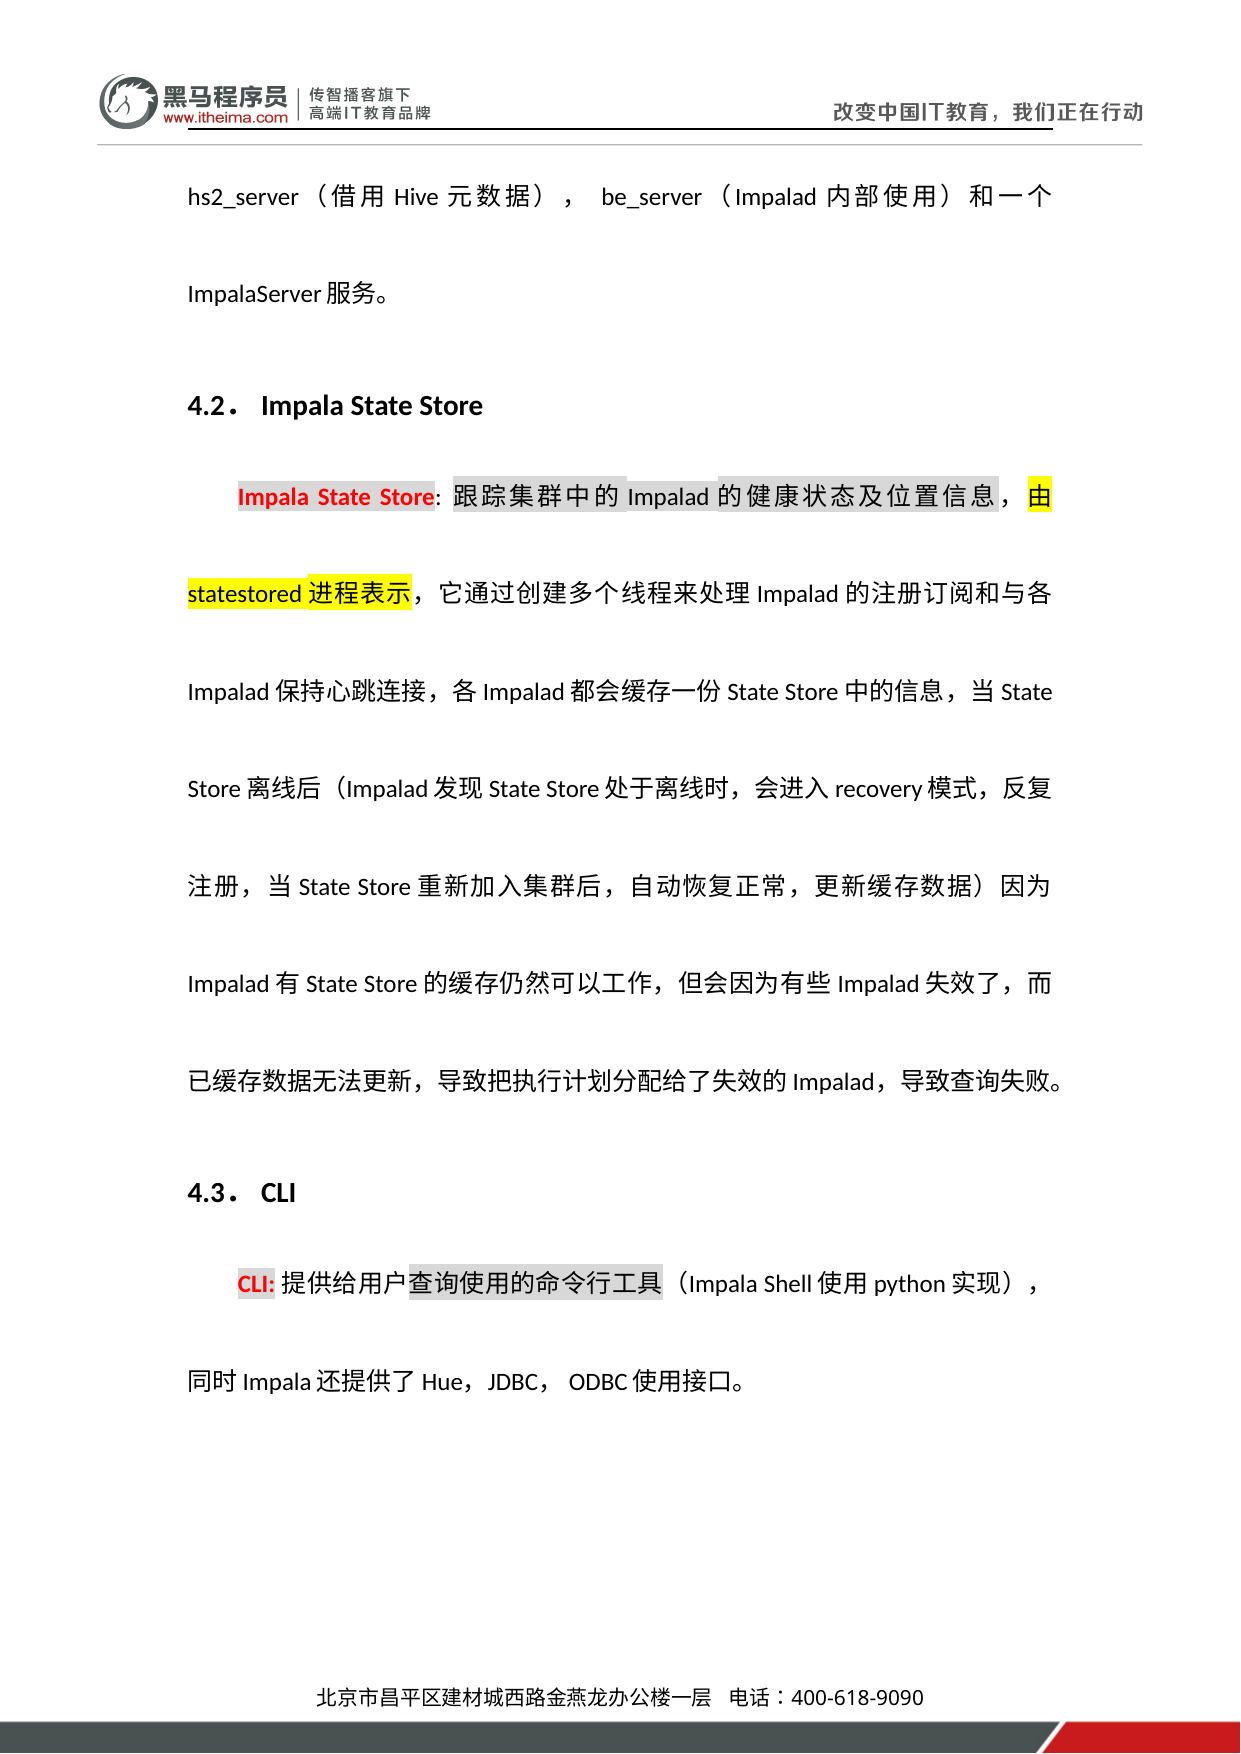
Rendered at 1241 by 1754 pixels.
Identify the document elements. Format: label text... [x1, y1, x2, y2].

picture [0, 3, 1241, 153]
text Impala State Store: 跟踪集群中的Impalad的健康状态及位置信息，由statestored进程表示，它通过创建多个线程来处理Impalad的注册订阅和与各Impalad保持心跳连接，各Impalad都会缓存一份State Store中的信息，当State Store离线后（Impalad发现State Store处于离线时，会进入recovery模式，反复注册，当State Store重新加入集群后，自动恢复正常，更新缓存数据）因为Impalad有State Store的缓存仍然可以工作，但会因为有些Impalad失效了，而已缓存数据无法更新，导致把执行计划分配给了失效的Impalad，导致查询失败。 [187, 462, 1053, 1112]
text CLI: 提供给用户查询使用的命令行工具（Impala Shell使用python实现），同时Impala还提供了Hue，JDBC， ODBC使用接口。 [187, 1249, 1053, 1412]
subtitle Impala State Store [187, 370, 1053, 435]
text 在Impalad中启动三个ThriftServer: beeswax_server（连接客户端），hs2_server（借用Hive元数据）， be_server（Impalad内部使用）和一个ImpalaServer服务。 [187, 162, 1053, 324]
subtitle CLI [187, 1157, 1053, 1222]
picture [0, 1662, 1241, 1753]
